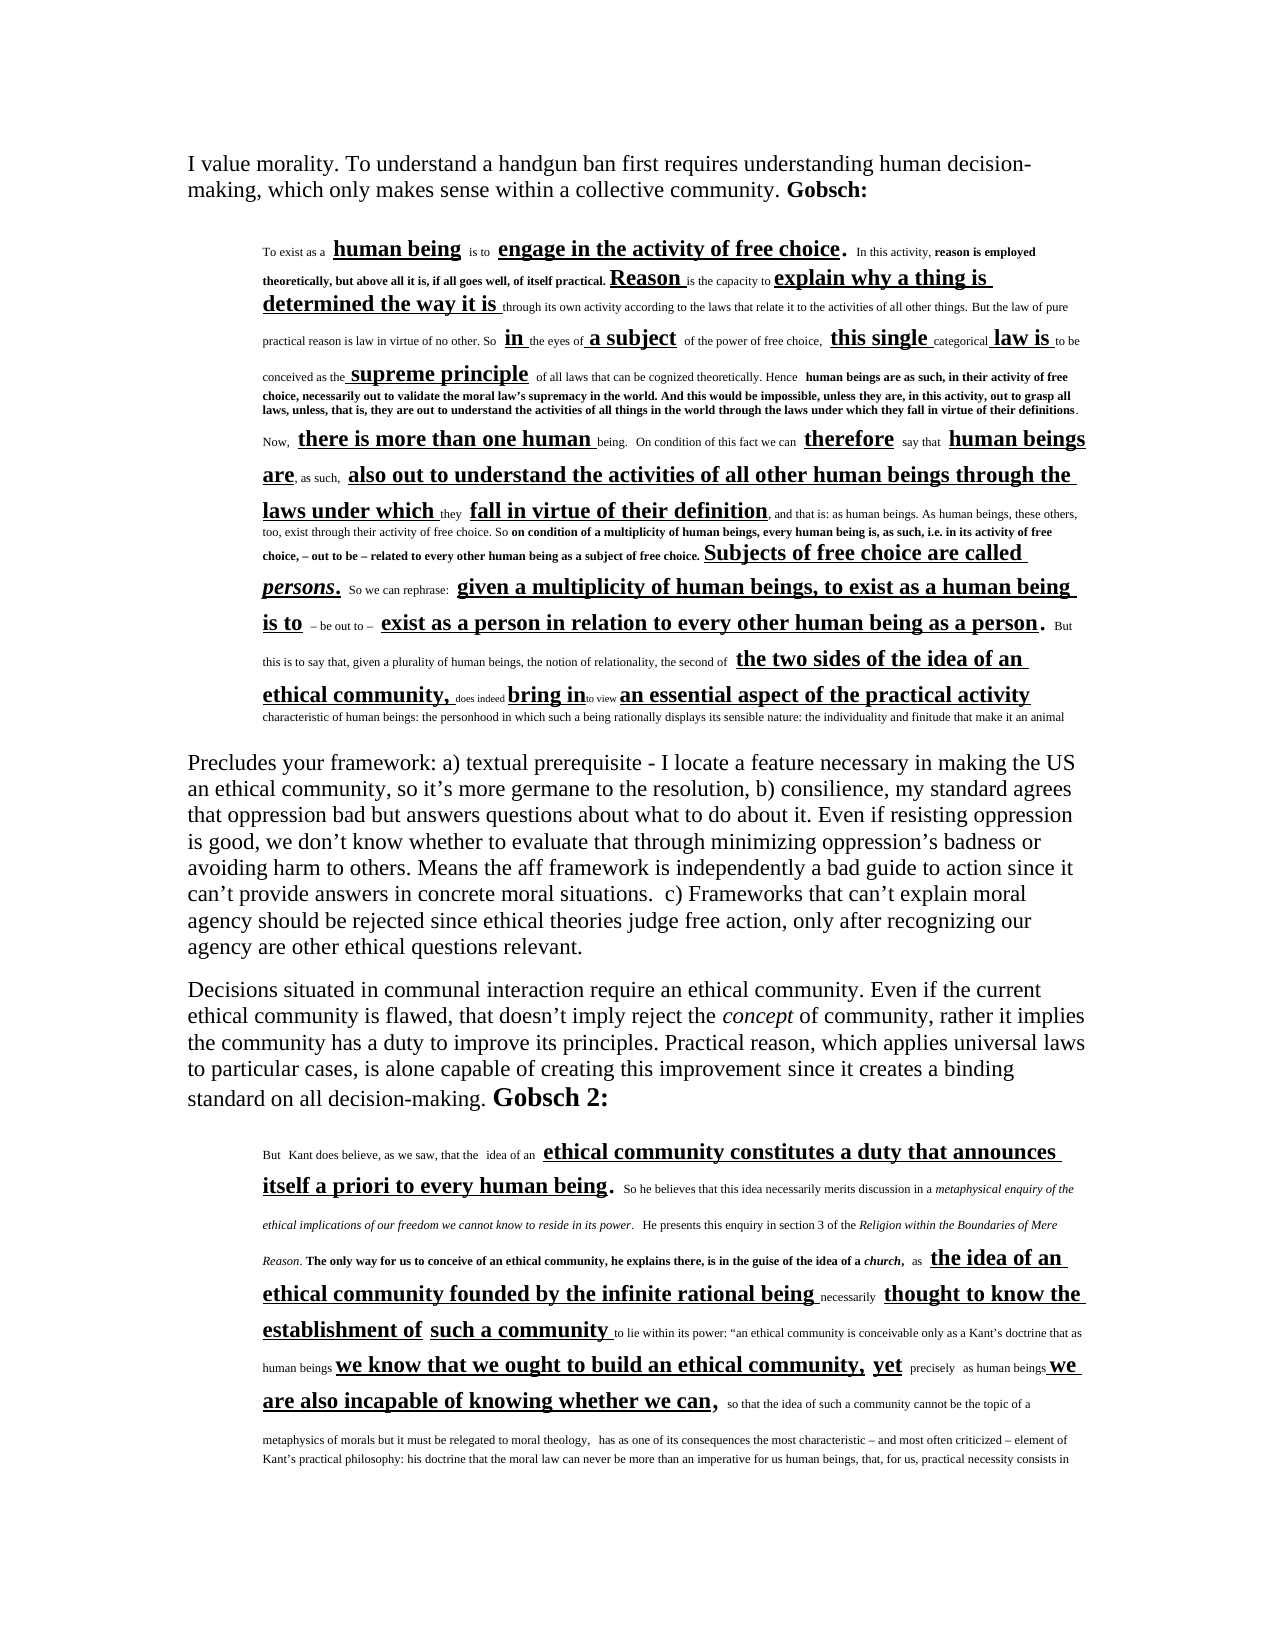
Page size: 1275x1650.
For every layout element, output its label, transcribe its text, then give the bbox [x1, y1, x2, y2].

text Decisions situated in communal interaction require an ethical community. Even if the current ethical community is flawed, that doesn’t imply reject the concept of community, rather it implies the community has a duty to improve its principles. Practical reason, which applies universal laws to particular cases, is alone capable of creating this improvement since it creates a binding standard on all decision-making. Gobsch 2: [187, 976, 1087, 1113]
text To exist as a human being is to engage in the activity of free choice. In this activity, reason is employed theoretically, but above all it is, if all goes well, of itself practical. Reason is the capacity to explain why a thing is determined the way it is through its own activity according to the laws that relate it to the activities of all other things. But the law of pure practical reason is law in virtue of no other. So in the eyes of a subject of the power of free choice, this single categorical law is to be conceived as the supreme principle of all laws that can be cognized theoretically. Hence human beings are as such, in their activity of free choice, necessarily out to validate the moral law’s supremacy in the world. And this would be impossible, unless they are, in this activity, out to grasp all laws, unless, that is, they are out to understand the activities of all things in the world through the laws under which they fall in virtue of their definitions. Now, there is more than one human being. On condition of this fact we can therefore say that human beings are, as such, also out to understand the activities of all other human beings through the laws under which they fall in virtue of their definition, and that is: as human beings. As human beings, these others, too, exist through their activity of free choice. So on condition of a multiplicity of human beings, every human being is, as such, i.e. in its activity of free choice, – out to be – related to every other human being as a subject of free choice. Subjects of free choice are called persons. So we can rephrase: given a multiplicity of human beings, to exist as a human being is to – be out to – exist as a person in relation to every other human being as a person. But this is to say that, given a plurality of human beings, the notion of relationality, the second of the two sides of the idea of an ethical community, does indeed bring into view an essential aspect of the practical activity characteristic of human beings: the personhood in which such a being rationally displays its sensible nature: the individuality and finitude that make it an animal [262, 228, 1087, 724]
text Precludes your framework: a) textual prerequisite - I locate a feature necessary in making the US an ethical community, so it’s more germane to the resolution, b) consilience, my standard agrees that oppression bad but answers questions about what to do about it. Even if resisting oppression is good, we don’t know whether to evaluate that through minimizing oppression’s badness or avoiding harm to others. Means the aff framework is independently a bad guide to action since it can’t provide answers in concrete moral situations. c) Frameworks that can’t explain moral agency should be rejected since ethical theories judge free action, only after recognizing our agency are other ethical questions relevant. [187, 749, 1087, 959]
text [262, 1138, 1087, 1466]
text I value morality. To understand a handgun ban first requires understanding human decision-making, which only makes sense within a collective community. Gobsch: [187, 150, 1087, 203]
